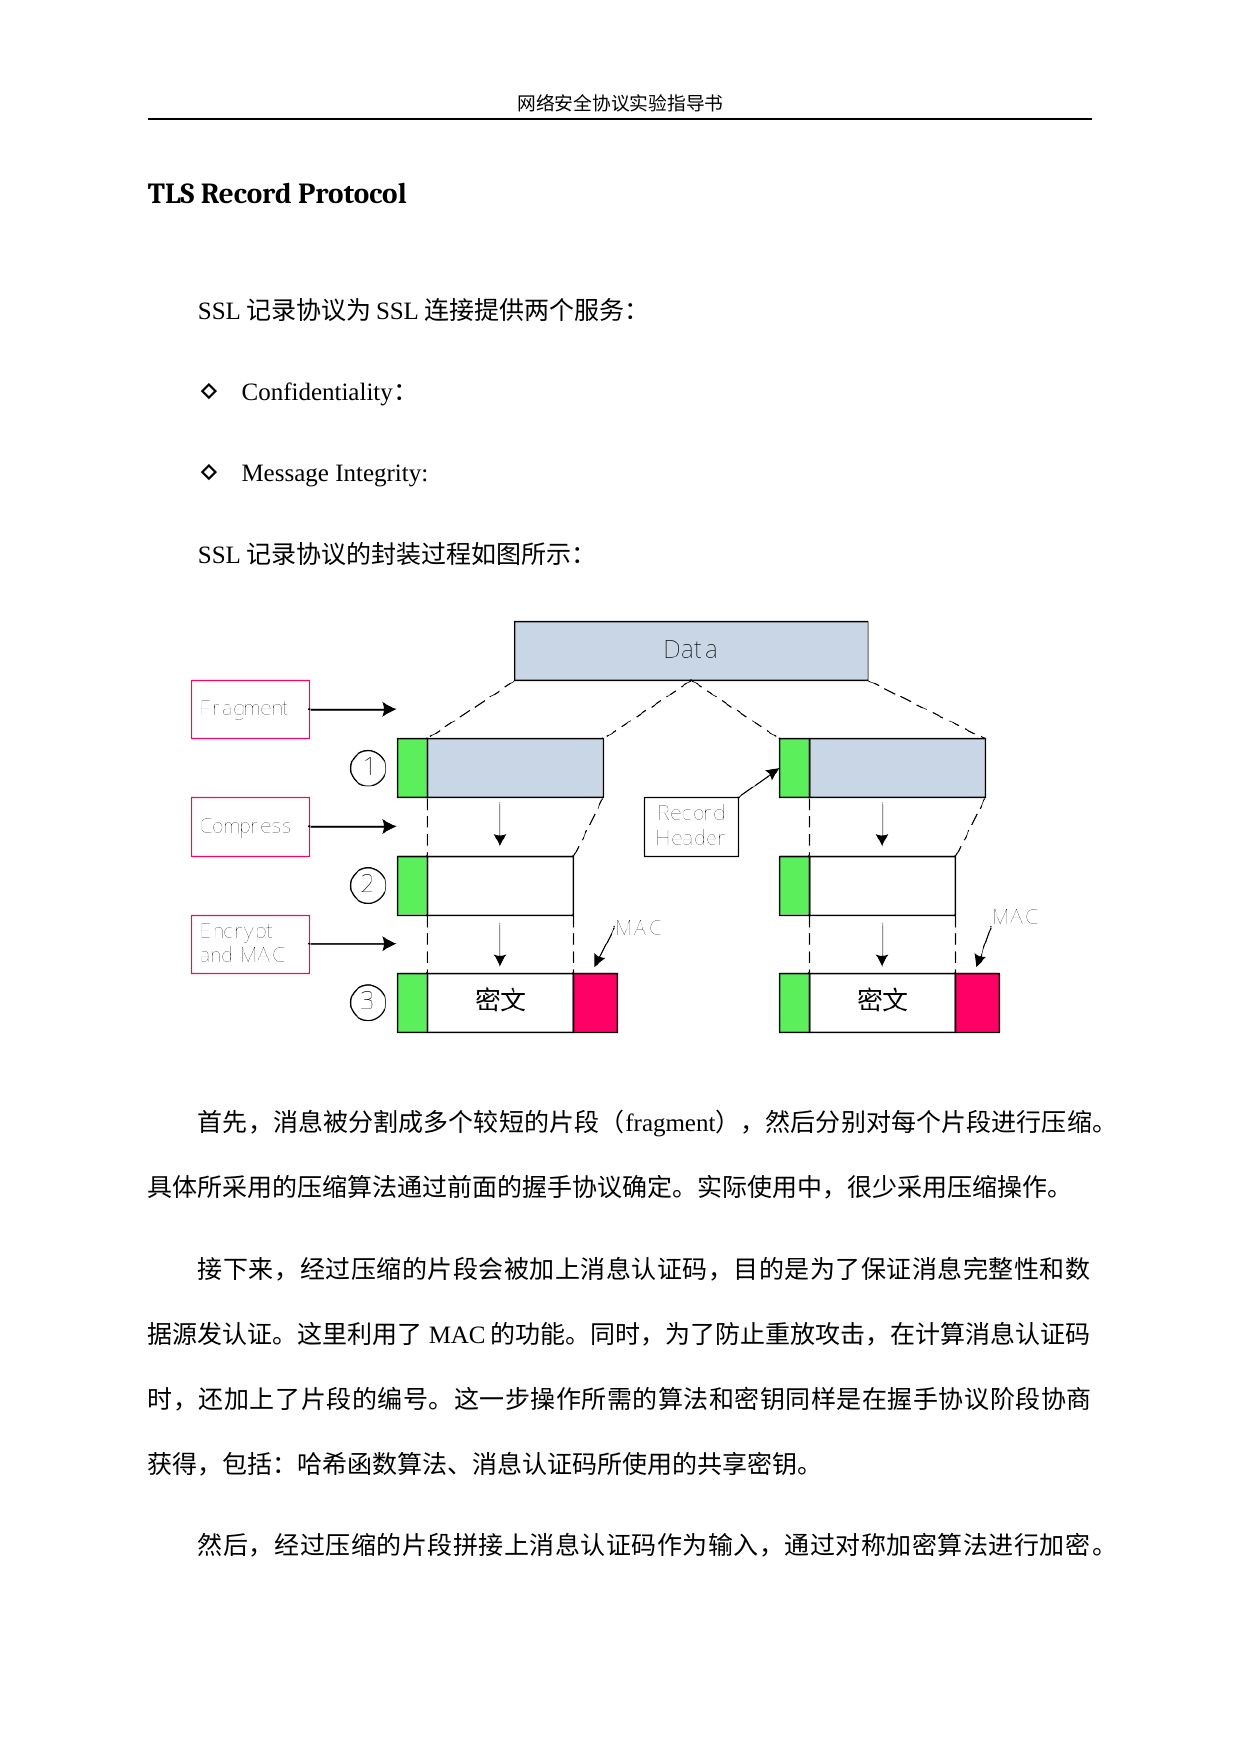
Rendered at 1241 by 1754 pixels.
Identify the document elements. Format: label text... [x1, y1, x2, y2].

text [148, 1511, 1092, 1576]
subtitle TLS Record Protocol [148, 162, 1092, 227]
text SSL记录协议的封装过程如图所示： [148, 520, 1092, 585]
text 首先，消息被分割成多个较短的片段（fragment），然后分别对每个片段进行压缩。具体所采用的压缩算法通过前面的握手协议确定。实际使用中，很少采用压缩操作。 [148, 1088, 1092, 1218]
list Confidentiality： [198, 357, 1092, 422]
list Message Integrity: [198, 457, 1092, 489]
text 接下来，经过压缩的片段会被加上消息认证码，目的是为了保证消息完整性和数据源发认证。这里利用了MAC的功能。同时，为了防止重放攻击，在计算消息认证码时，还加上了片段的编号。这一步操作所需的算法和密钥同样是在握手协议阶段协商获得，包括：哈希函数算法、消息认证码所使用的共享密钥。 [148, 1235, 1092, 1495]
text SSL记录协议为SSL连接提供两个服务： [148, 276, 1092, 341]
